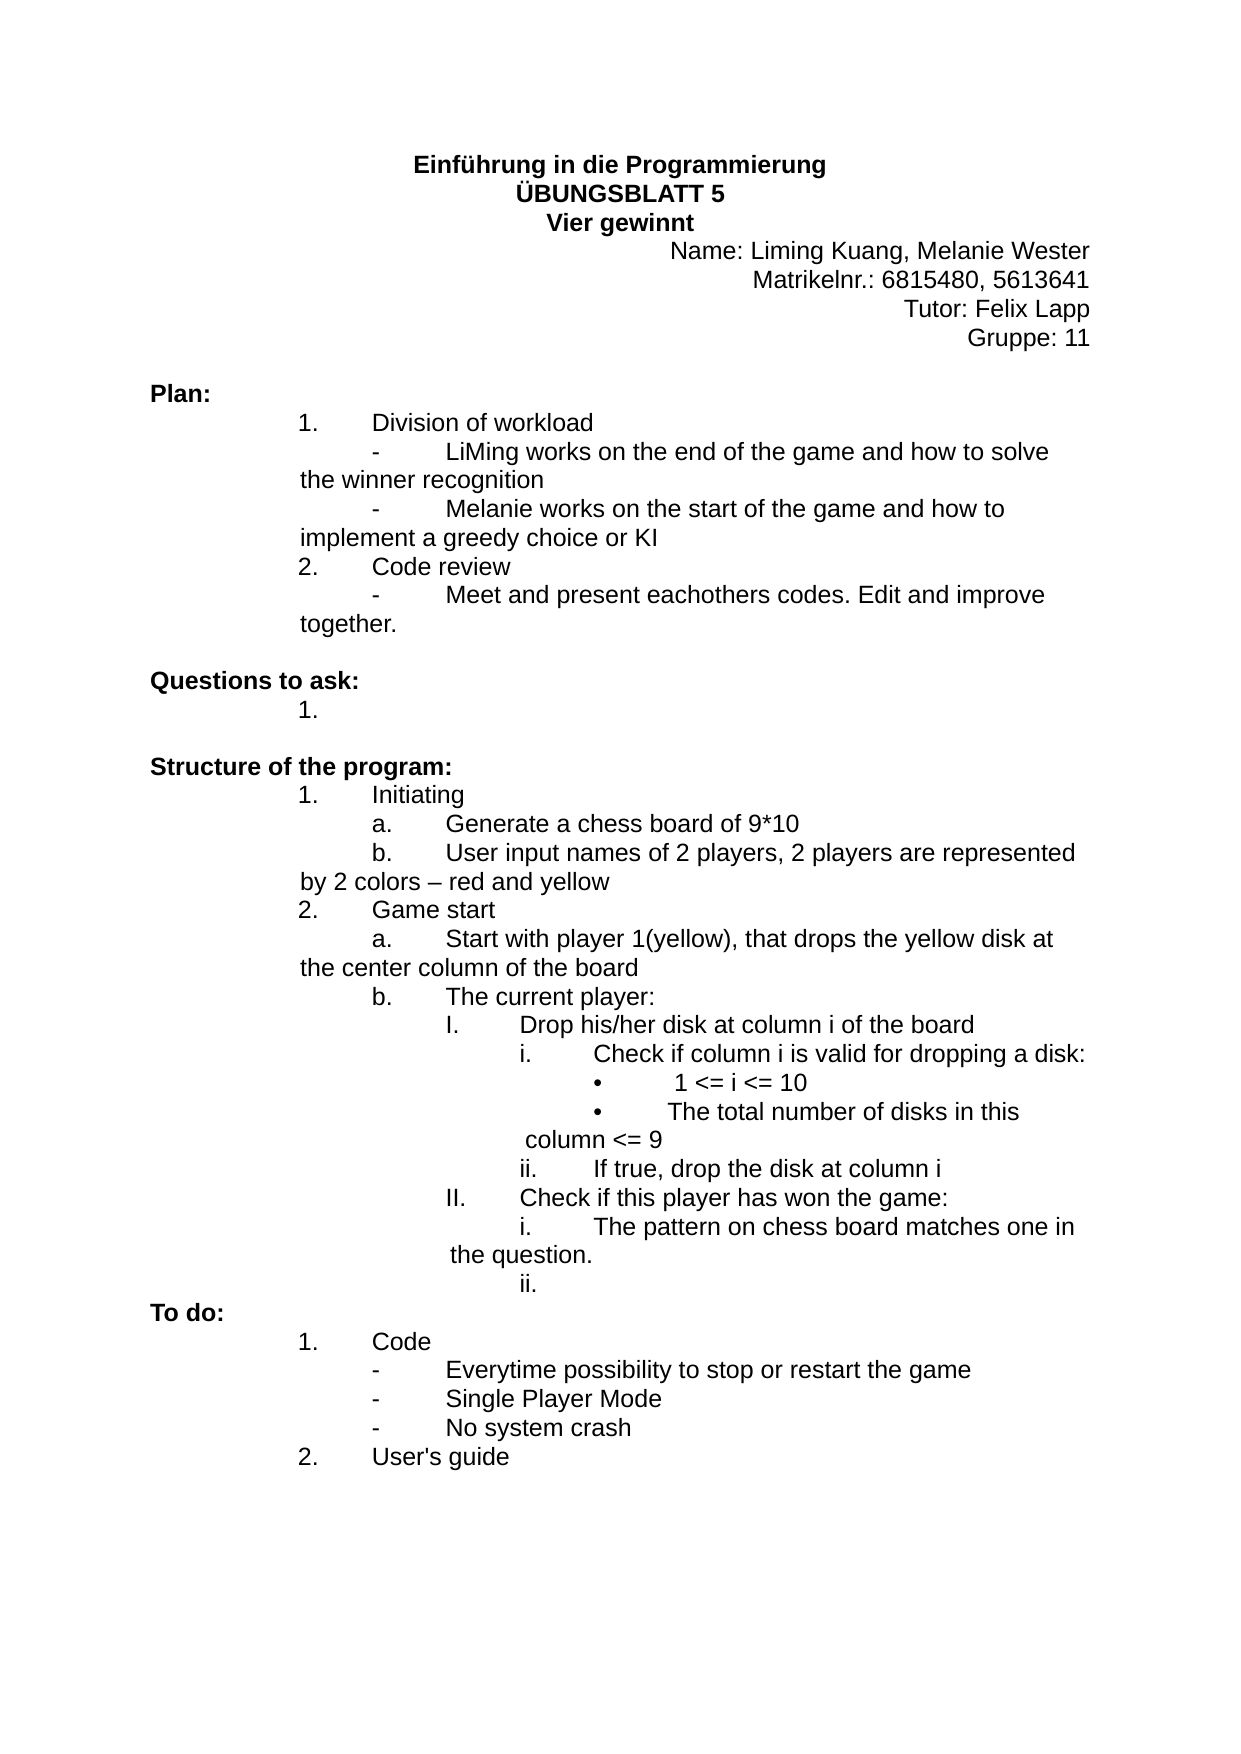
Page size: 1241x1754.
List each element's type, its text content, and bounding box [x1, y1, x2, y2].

text 2. User's guide [225, 1444, 1090, 1472]
text ⁃ LiMing works on the end of the game and how to solve the winner recognition [300, 437, 1090, 495]
text Matrikelnr.: 6815480, 5613641 [150, 265, 1090, 294]
text ⁃ Everytime possibility to stop or restart the game [300, 1357, 1090, 1386]
text Structure of the program: [150, 754, 1090, 782]
text Tutor: Felix Lapp [150, 294, 1090, 322]
text i. The pattern on chess board matches one in the question. [450, 1214, 1090, 1271]
text Questions to ask: [150, 667, 1090, 696]
text Gruppe: 11 [150, 322, 1090, 351]
text ⁃ No system crash [300, 1415, 1090, 1444]
text Plan: [150, 380, 1090, 409]
text b. The current player: [300, 984, 1090, 1012]
text Vier gewinnt [150, 207, 1090, 236]
text ÜBUNGSBLATT 5 [150, 179, 1090, 207]
text • The total number of disks in this column <= 9 [525, 1099, 1090, 1156]
text 2. Code review [225, 552, 1090, 581]
text ii. If true, drop the disk at column i [450, 1156, 1090, 1185]
text • 1 <= i <= 10 [525, 1070, 1090, 1099]
text I. Drop his/her disk at column i of the board [375, 1012, 1090, 1041]
text To do: [150, 1300, 1090, 1329]
text ii. [450, 1271, 1090, 1300]
text 1. Initiating [225, 782, 1090, 811]
text II. Check if this player has won the game: [375, 1185, 1090, 1214]
text b. User input names of 2 players, 2 players are represented by 2 colors – red and yellow [300, 840, 1090, 897]
text a. Generate a chess board of 9*10 [300, 811, 1090, 840]
text ⁃ Meet and present eachothers codes. Edit and improve together. [300, 581, 1090, 639]
text 2. Game start [225, 897, 1090, 926]
text 1. [225, 696, 1090, 725]
text 1. Division of workload [225, 409, 1090, 437]
text Name: Liming Kuang, Melanie Wester [150, 236, 1090, 265]
text ⁃ Melanie works on the start of the game and how to implement a greedy choice or KI [300, 495, 1090, 552]
text i. Check if column i is valid for dropping a disk: [450, 1041, 1090, 1070]
text ⁃ Single Player Mode [300, 1386, 1090, 1415]
text Einführung in die Programmierung [150, 150, 1090, 179]
text a. Start with player 1(yellow), that drops the yellow disk at the center column of the board [300, 926, 1090, 984]
text 1. Code [225, 1329, 1090, 1357]
